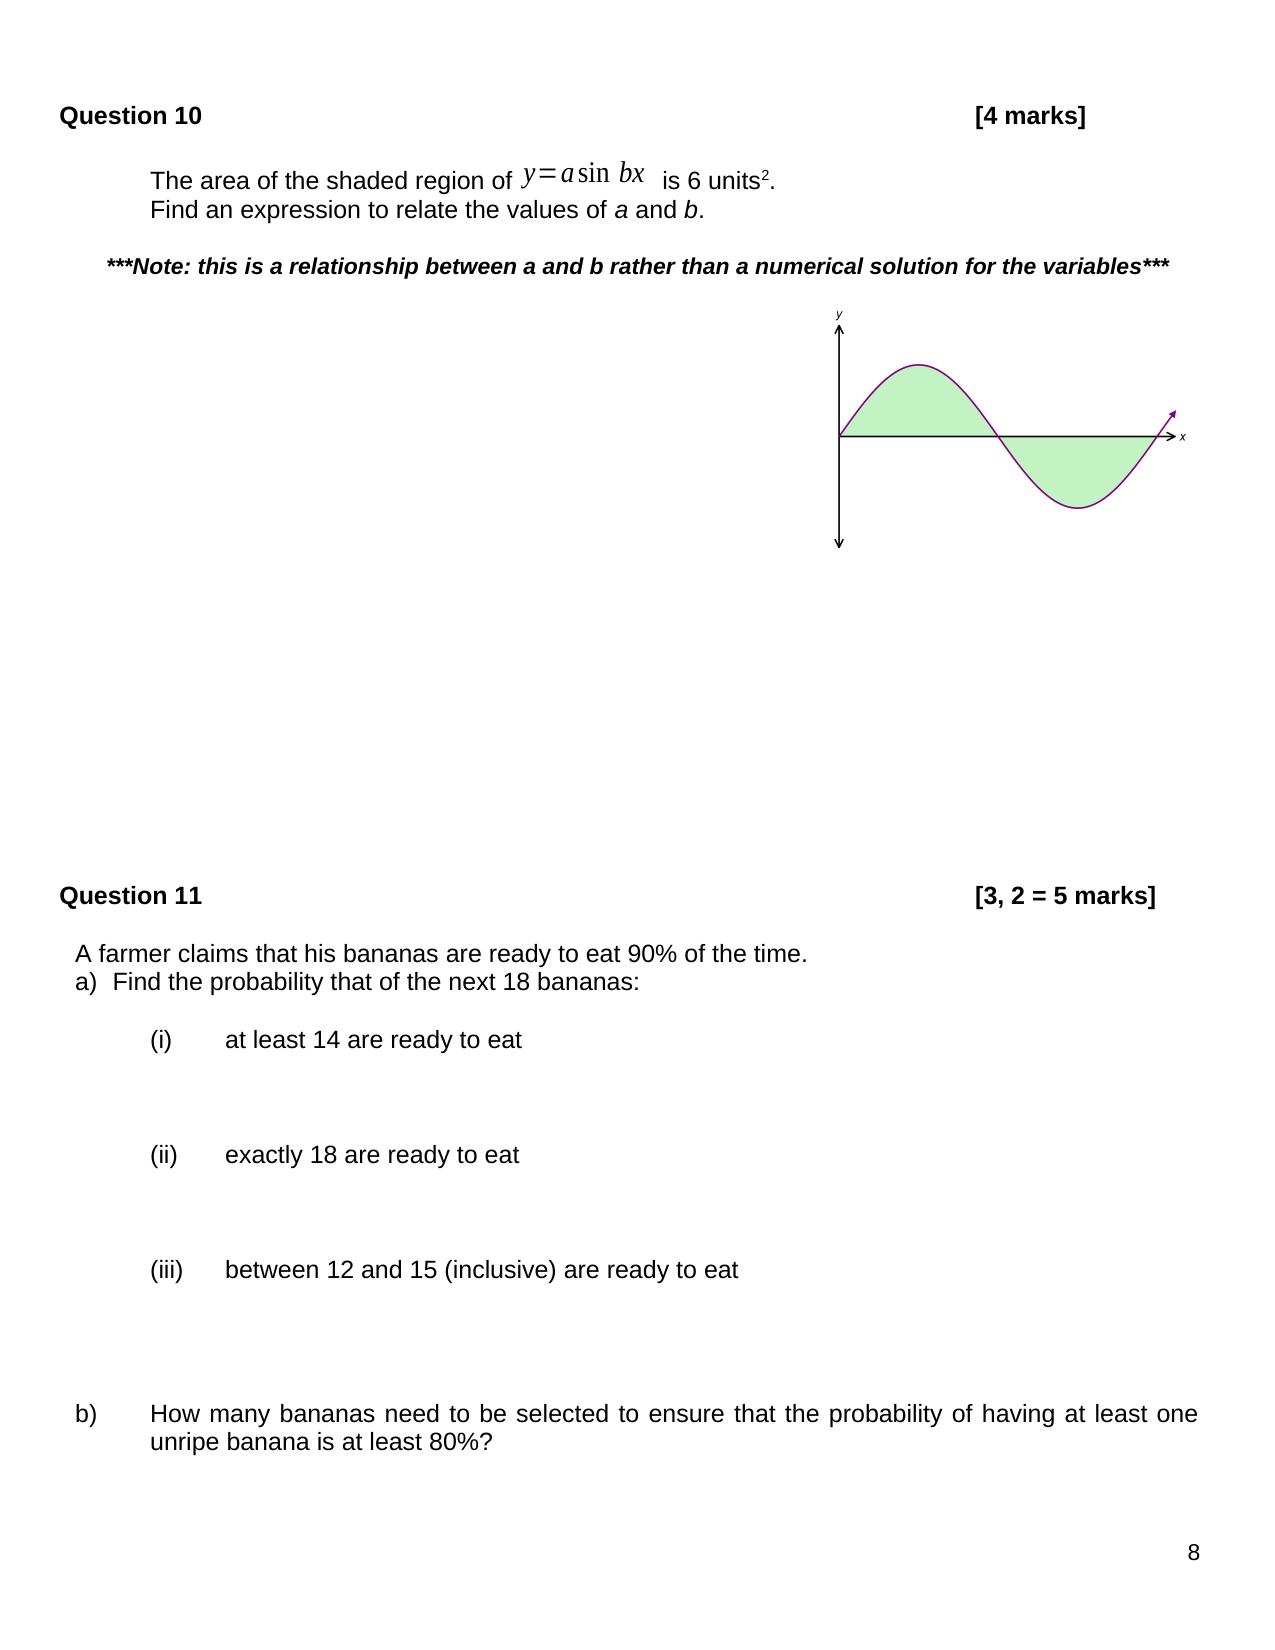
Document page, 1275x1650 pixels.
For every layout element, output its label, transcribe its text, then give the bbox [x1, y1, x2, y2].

picture [833, 310, 1187, 549]
text (iii) between 12 and 15 (inclusive) are ready to eat [150, 1255, 1200, 1283]
text b) How many bananas need to be selected to ensure that the probability of having at least one unripe banana is at least 80%? [75, 1398, 1200, 1456]
text The area of the shaded region of is 6 units2. [75, 156, 1200, 195]
text (ii) exactly 18 are ready to eat [150, 1140, 1200, 1168]
text ***Note: this is a relationship between a and b rather than a numerical solution for the variables*** [75, 253, 1200, 279]
list [4 marks] [59, 101, 1200, 130]
text A farmer claims that his bananas are ready to eat 90% of the time. [75, 938, 1200, 967]
text Find an expression to relate the values of a and b. [75, 195, 1200, 224]
list Find the probability that of the next 18 bananas: [75, 967, 1200, 996]
text (i) at least 14 are ready to eat [150, 1025, 1200, 1053]
list [3, 2 = 5 marks] [59, 881, 1200, 910]
